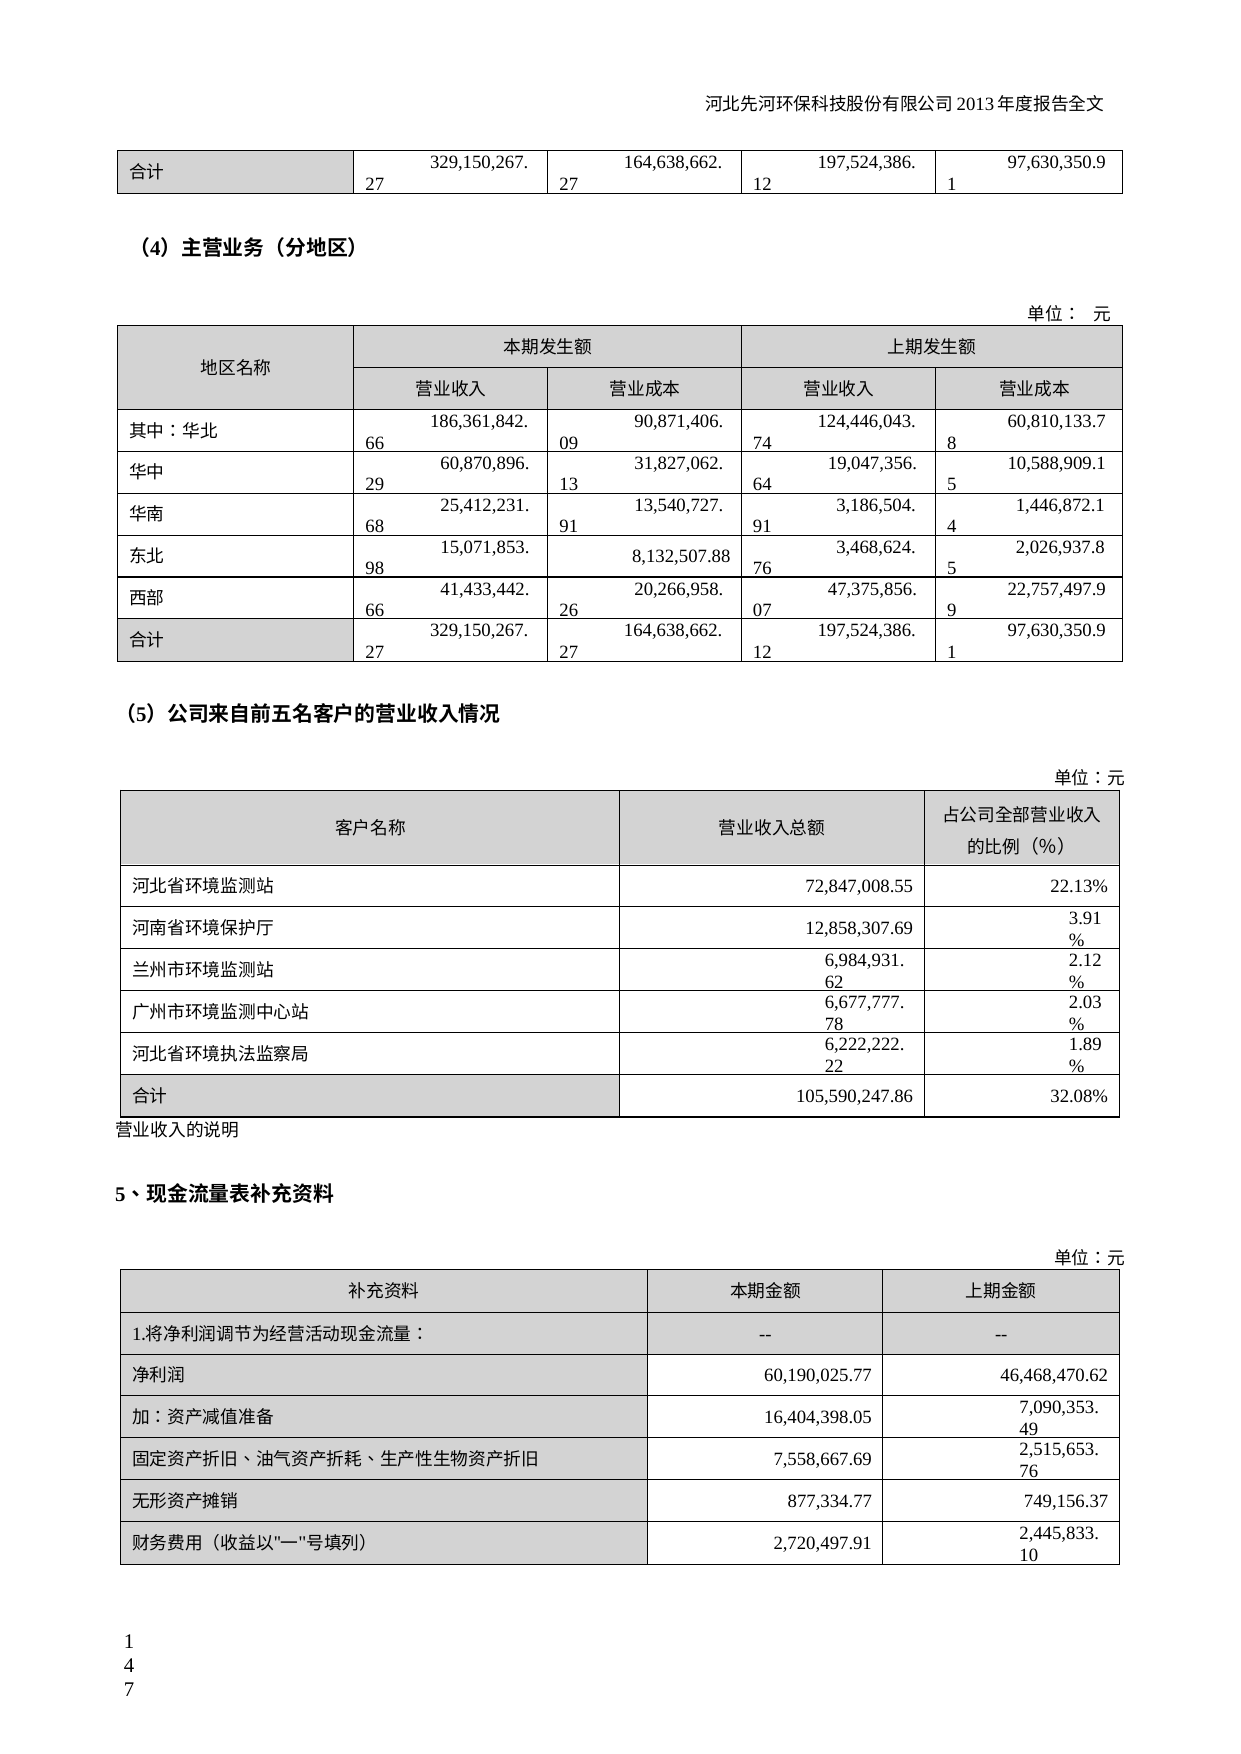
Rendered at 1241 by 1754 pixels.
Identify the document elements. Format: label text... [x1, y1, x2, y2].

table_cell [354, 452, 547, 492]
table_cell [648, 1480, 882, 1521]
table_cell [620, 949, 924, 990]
text （5）公司来自前五名客户的营业收入情况 [115, 699, 1125, 728]
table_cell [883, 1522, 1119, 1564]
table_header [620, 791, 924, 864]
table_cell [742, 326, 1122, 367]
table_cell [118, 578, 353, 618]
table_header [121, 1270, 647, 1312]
text 5、现金流量表补充资料 [115, 1179, 1125, 1208]
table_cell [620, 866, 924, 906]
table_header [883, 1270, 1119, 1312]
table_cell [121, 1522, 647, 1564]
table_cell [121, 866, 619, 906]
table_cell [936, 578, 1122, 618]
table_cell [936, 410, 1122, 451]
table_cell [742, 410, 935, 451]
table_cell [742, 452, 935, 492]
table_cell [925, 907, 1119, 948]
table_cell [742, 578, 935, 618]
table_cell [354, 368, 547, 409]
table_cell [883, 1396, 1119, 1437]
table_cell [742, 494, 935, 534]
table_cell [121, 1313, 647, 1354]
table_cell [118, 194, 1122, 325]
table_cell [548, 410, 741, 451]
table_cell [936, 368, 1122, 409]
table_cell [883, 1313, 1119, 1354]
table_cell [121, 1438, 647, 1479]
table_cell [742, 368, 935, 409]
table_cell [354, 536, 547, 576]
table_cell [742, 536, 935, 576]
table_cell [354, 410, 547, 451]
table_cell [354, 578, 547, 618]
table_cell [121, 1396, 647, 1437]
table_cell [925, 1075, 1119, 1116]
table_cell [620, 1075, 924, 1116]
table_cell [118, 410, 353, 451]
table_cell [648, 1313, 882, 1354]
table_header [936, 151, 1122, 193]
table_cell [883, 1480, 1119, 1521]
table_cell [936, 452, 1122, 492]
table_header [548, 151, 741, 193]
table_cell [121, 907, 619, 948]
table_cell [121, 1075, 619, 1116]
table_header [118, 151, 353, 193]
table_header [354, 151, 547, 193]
text 单位：元 [115, 765, 1125, 789]
text 单位：元 [115, 1245, 1125, 1269]
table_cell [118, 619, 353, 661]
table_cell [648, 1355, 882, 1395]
text 营业收入的说明 [115, 1117, 1125, 1142]
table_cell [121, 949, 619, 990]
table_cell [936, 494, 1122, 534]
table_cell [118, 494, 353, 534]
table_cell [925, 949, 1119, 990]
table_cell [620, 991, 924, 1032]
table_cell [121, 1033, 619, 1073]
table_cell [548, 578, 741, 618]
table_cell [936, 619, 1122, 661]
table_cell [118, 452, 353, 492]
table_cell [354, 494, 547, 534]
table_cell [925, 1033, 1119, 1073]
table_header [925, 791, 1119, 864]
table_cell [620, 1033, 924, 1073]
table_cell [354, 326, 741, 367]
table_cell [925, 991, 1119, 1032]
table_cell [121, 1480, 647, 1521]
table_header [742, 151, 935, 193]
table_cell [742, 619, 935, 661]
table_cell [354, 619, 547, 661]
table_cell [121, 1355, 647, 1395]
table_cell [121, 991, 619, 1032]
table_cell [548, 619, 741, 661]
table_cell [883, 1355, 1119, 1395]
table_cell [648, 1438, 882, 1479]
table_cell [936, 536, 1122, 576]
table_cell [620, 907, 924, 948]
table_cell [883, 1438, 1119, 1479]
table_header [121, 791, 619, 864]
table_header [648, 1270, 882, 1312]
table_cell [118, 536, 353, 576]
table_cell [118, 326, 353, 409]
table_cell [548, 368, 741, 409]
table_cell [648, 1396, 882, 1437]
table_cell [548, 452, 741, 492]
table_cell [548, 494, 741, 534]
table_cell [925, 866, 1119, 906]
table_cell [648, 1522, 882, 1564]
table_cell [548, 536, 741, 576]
